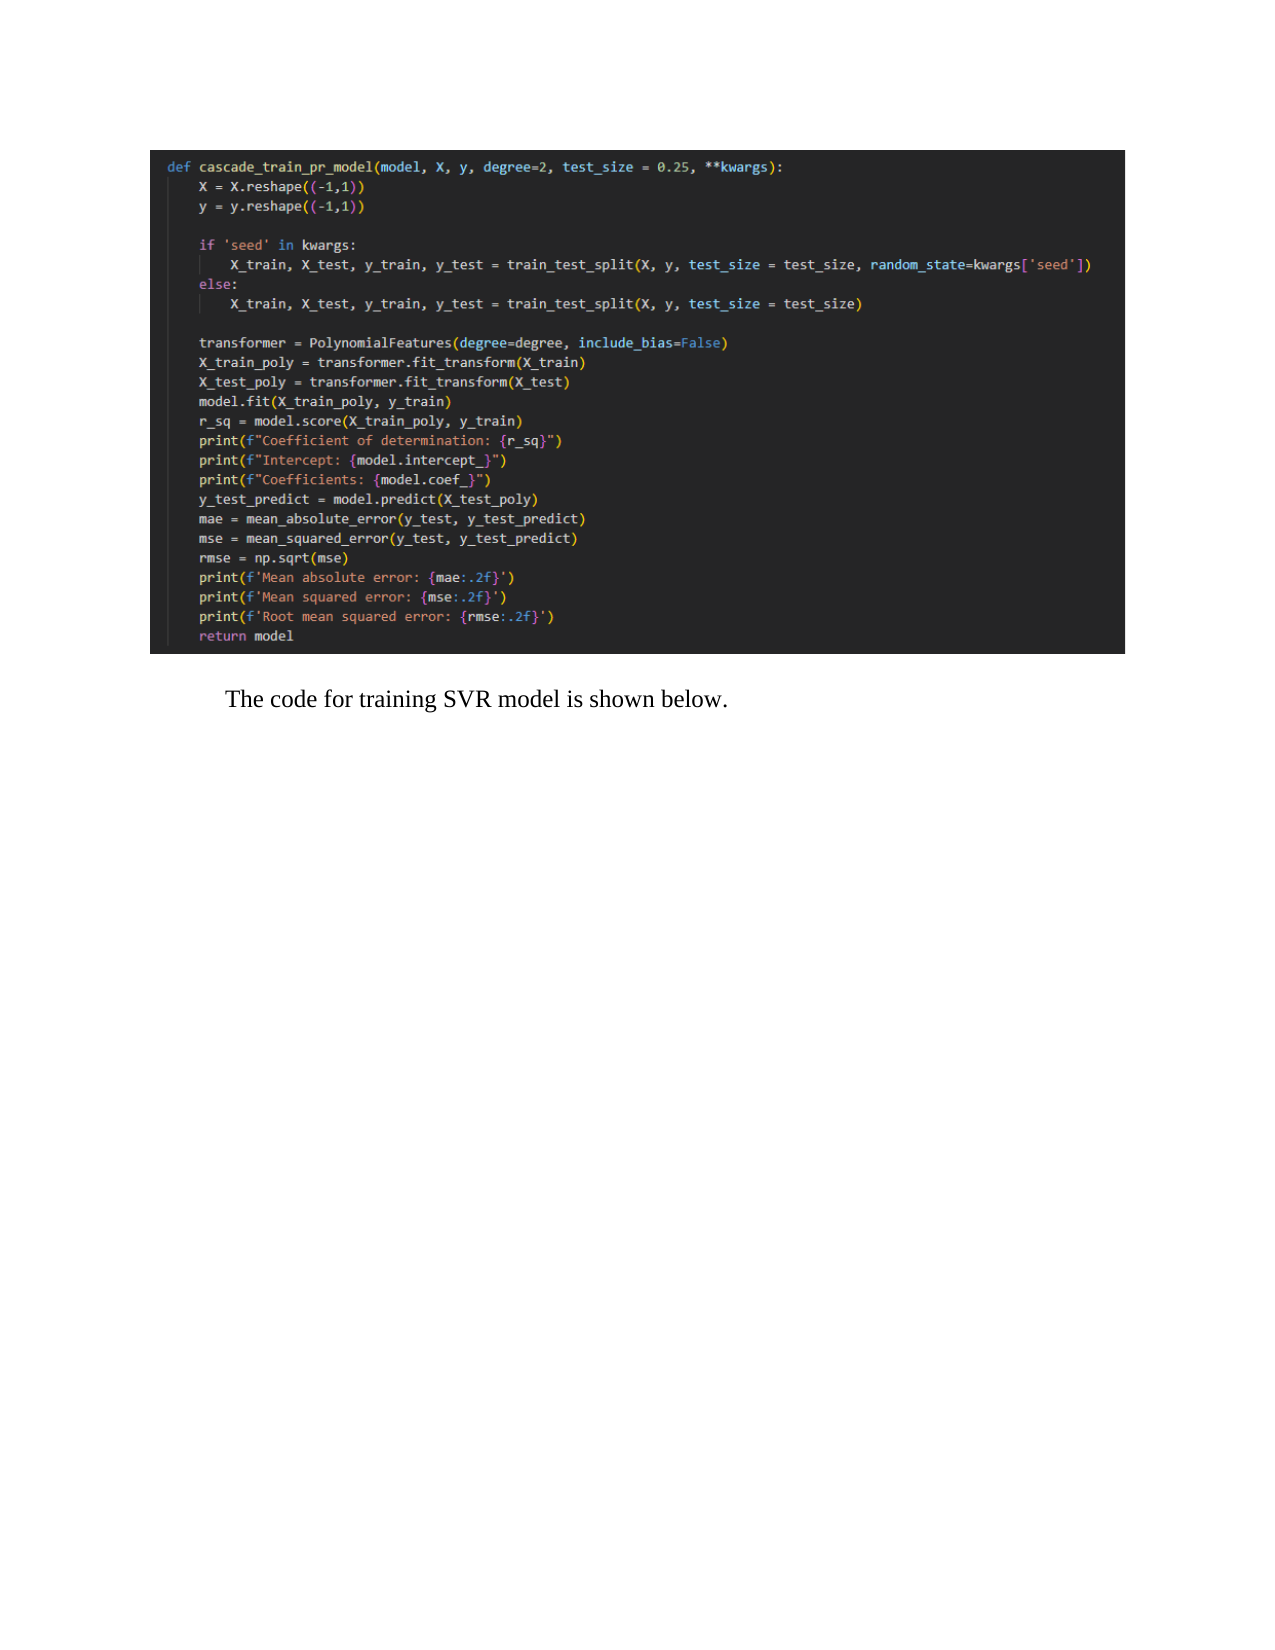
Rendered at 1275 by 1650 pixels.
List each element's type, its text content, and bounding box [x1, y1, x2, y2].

picture [150, 150, 1125, 654]
text The code for training SVR model is shown below. [150, 684, 1125, 713]
